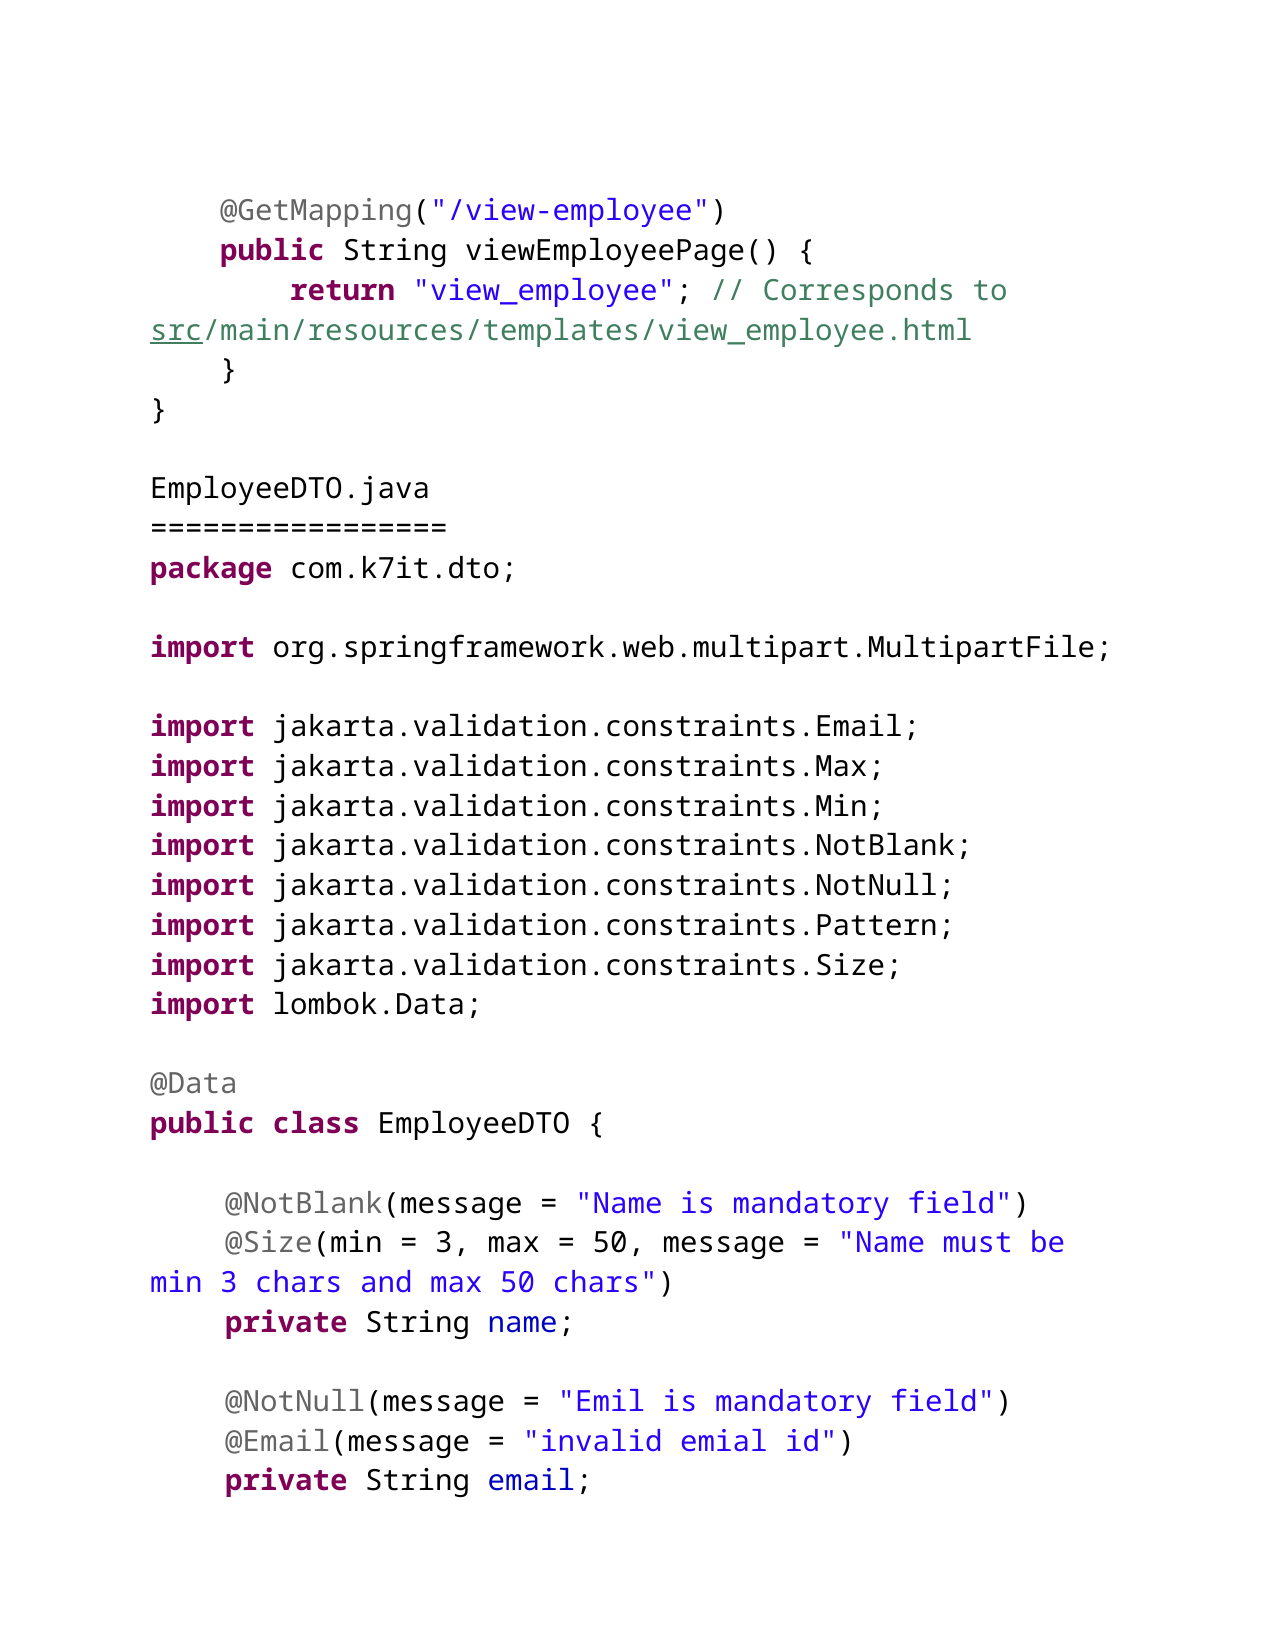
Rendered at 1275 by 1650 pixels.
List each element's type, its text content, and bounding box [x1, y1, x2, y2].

text private String email; [150, 1460, 1125, 1499]
text public String viewEmployeePage() { [150, 229, 1125, 269]
text import jakarta.validation.constraints.Max; [150, 745, 1125, 785]
text import jakarta.validation.constraints.Email; [150, 706, 1125, 745]
text @NotBlank(message = "Name is mandatory field") [150, 1182, 1125, 1222]
text return "view_employee"; // Corresponds to src/main/resources/templates/view_employee.html [150, 269, 1125, 348]
text import jakarta.validation.constraints.Min; [150, 785, 1125, 825]
text import jakarta.validation.constraints.NotBlank; [150, 825, 1125, 864]
text @Size(min = 3, max = 50, message = "Name must be min 3 chars and max 50 chars") [150, 1222, 1125, 1301]
text import jakarta.validation.constraints.NotNull; [150, 864, 1125, 904]
text } [150, 348, 1125, 388]
text @GetMapping("/view-employee") [150, 190, 1125, 229]
text private String name; [150, 1301, 1125, 1341]
text public class EmployeeDTO { [150, 1102, 1125, 1142]
text @Data [150, 1063, 1125, 1102]
text @NotNull(message = "Emil is mandatory field") [150, 1380, 1125, 1420]
text import org.springframework.web.multipart.MultipartFile; [150, 626, 1125, 666]
text import jakarta.validation.constraints.Size; [150, 944, 1125, 983]
text } EmployeeDTO.java ================= package com.k7it.dto; [150, 388, 1125, 587]
text import jakarta.validation.constraints.Pattern; [150, 904, 1125, 944]
text import lombok.Data; [150, 983, 1125, 1023]
text @Email(message = "invalid emial id") [150, 1420, 1125, 1460]
